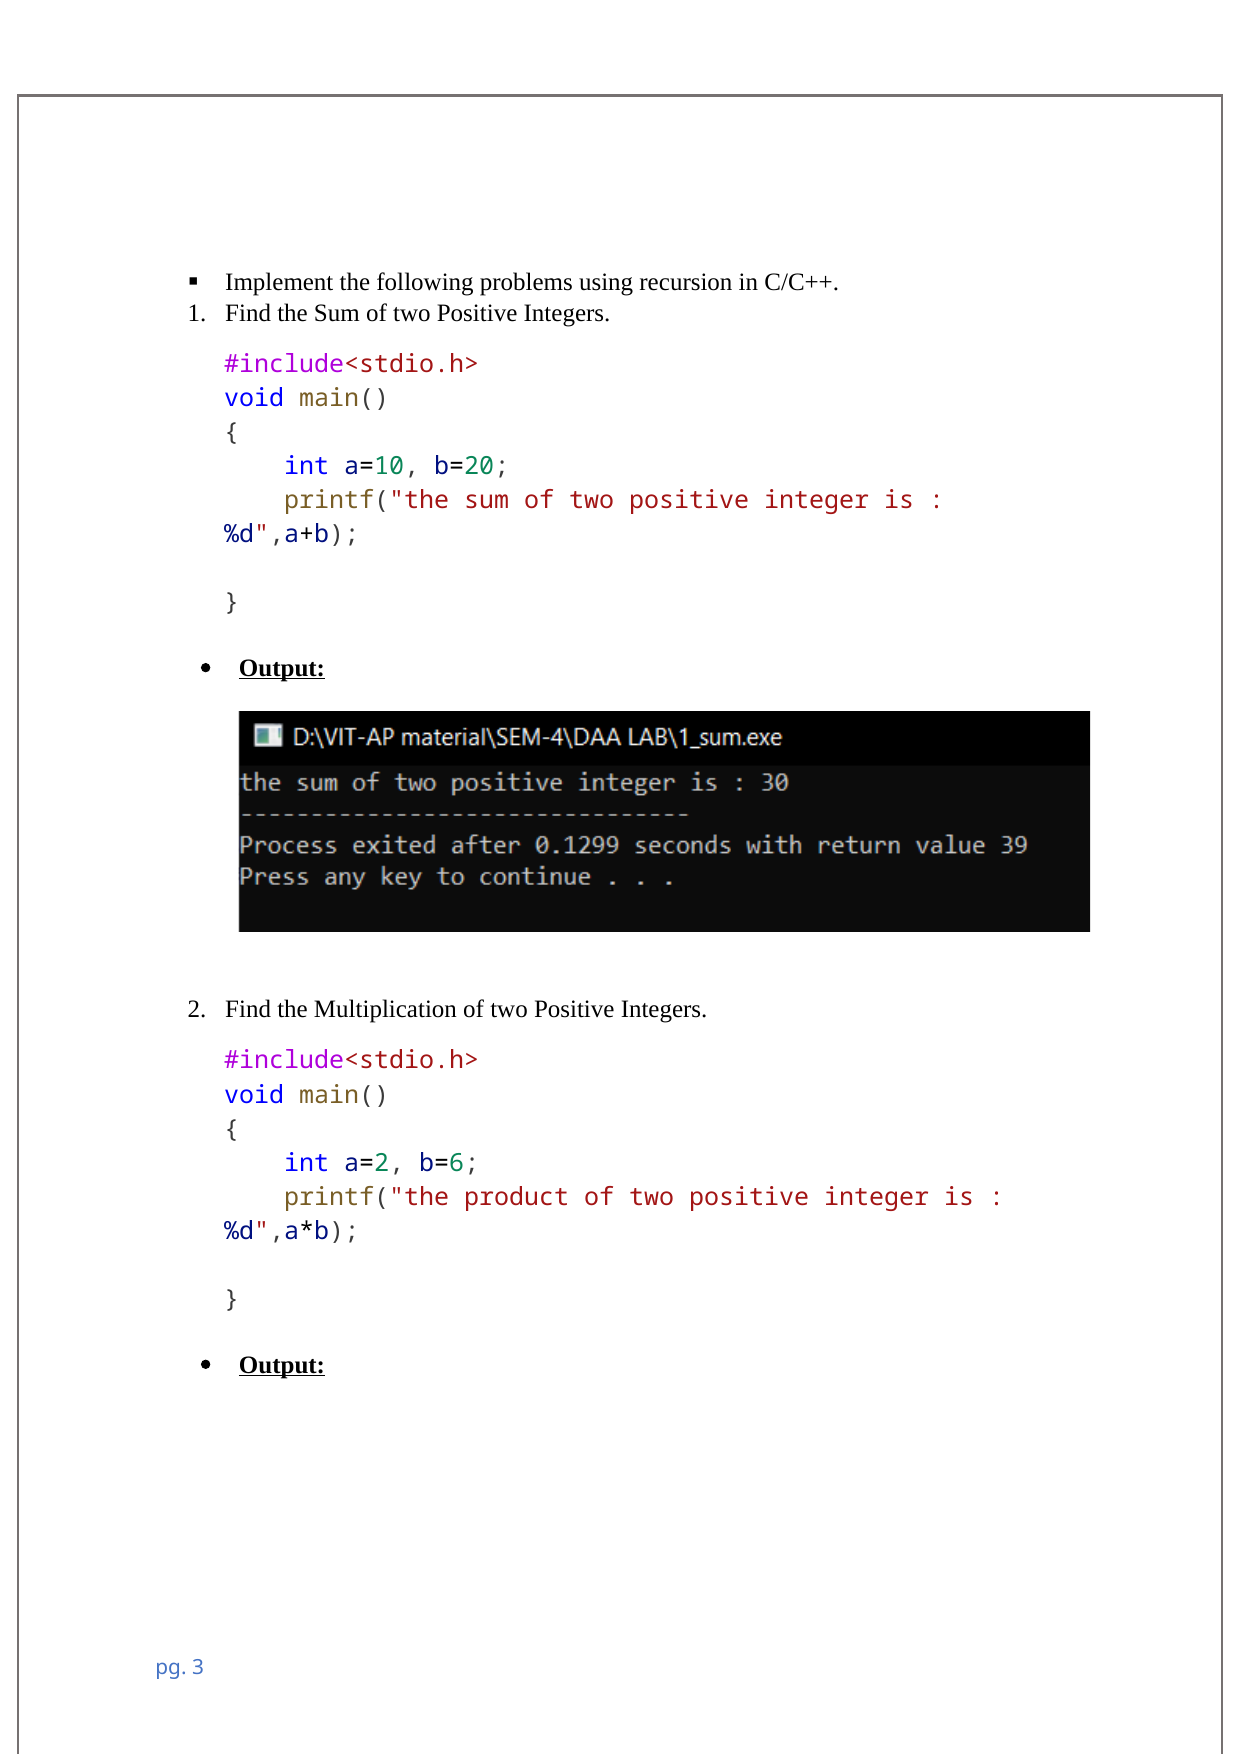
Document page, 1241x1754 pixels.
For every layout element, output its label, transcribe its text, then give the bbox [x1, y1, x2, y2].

text { [224, 1110, 1090, 1144]
picture [238, 711, 1091, 932]
list Output: [201, 652, 1090, 682]
text } [224, 1281, 1090, 1315]
text int a=2, b=6; [224, 1144, 1090, 1178]
text void main() [224, 380, 1090, 414]
text } [224, 584, 1090, 618]
text #include<stdio.h> [224, 1042, 1090, 1076]
list Output: [201, 1349, 1090, 1378]
text { [224, 414, 1090, 448]
list Implement the following problems using recursion in C/C++. [187, 267, 1090, 296]
text printf("the sum of two positive integer is : %d",a+b); [224, 482, 1090, 550]
text #include<stdio.h> [224, 346, 1090, 380]
text int a=10, b=20; [224, 448, 1090, 482]
list Find the Multiplication of two Positive Integers. [187, 994, 1090, 1023]
text printf("the product of two positive integer is : %d",a*b); [224, 1178, 1090, 1247]
list Find the Sum of two Positive Integers. [187, 298, 1090, 327]
text void main() [224, 1076, 1090, 1110]
